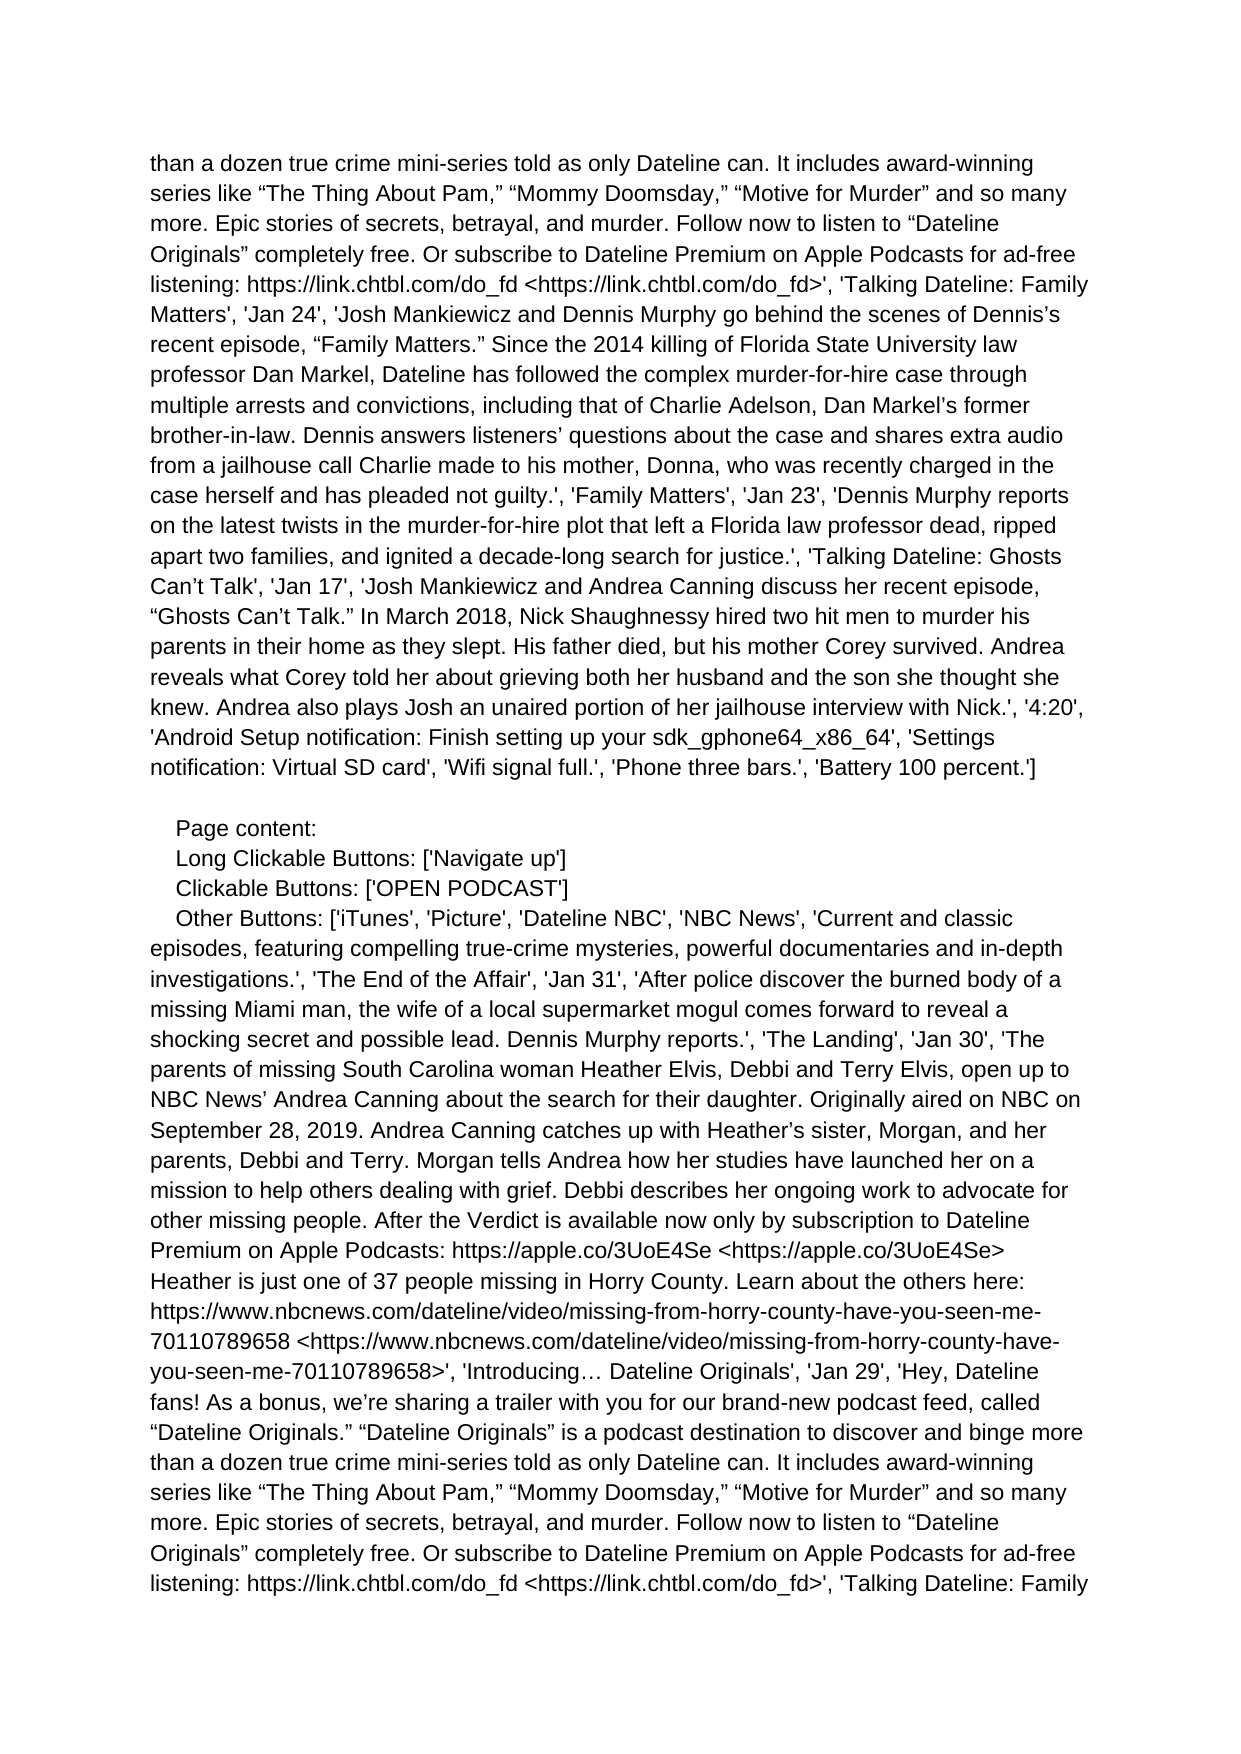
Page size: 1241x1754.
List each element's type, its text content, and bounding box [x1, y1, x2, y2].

text Clickable Buttons: ['OPEN PODCAST'] [150, 875, 1090, 901]
text Long Clickable Buttons: ['Navigate up'] [150, 845, 1090, 871]
text Page content: [150, 814, 1090, 841]
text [150, 150, 1090, 781]
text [150, 905, 1090, 1596]
